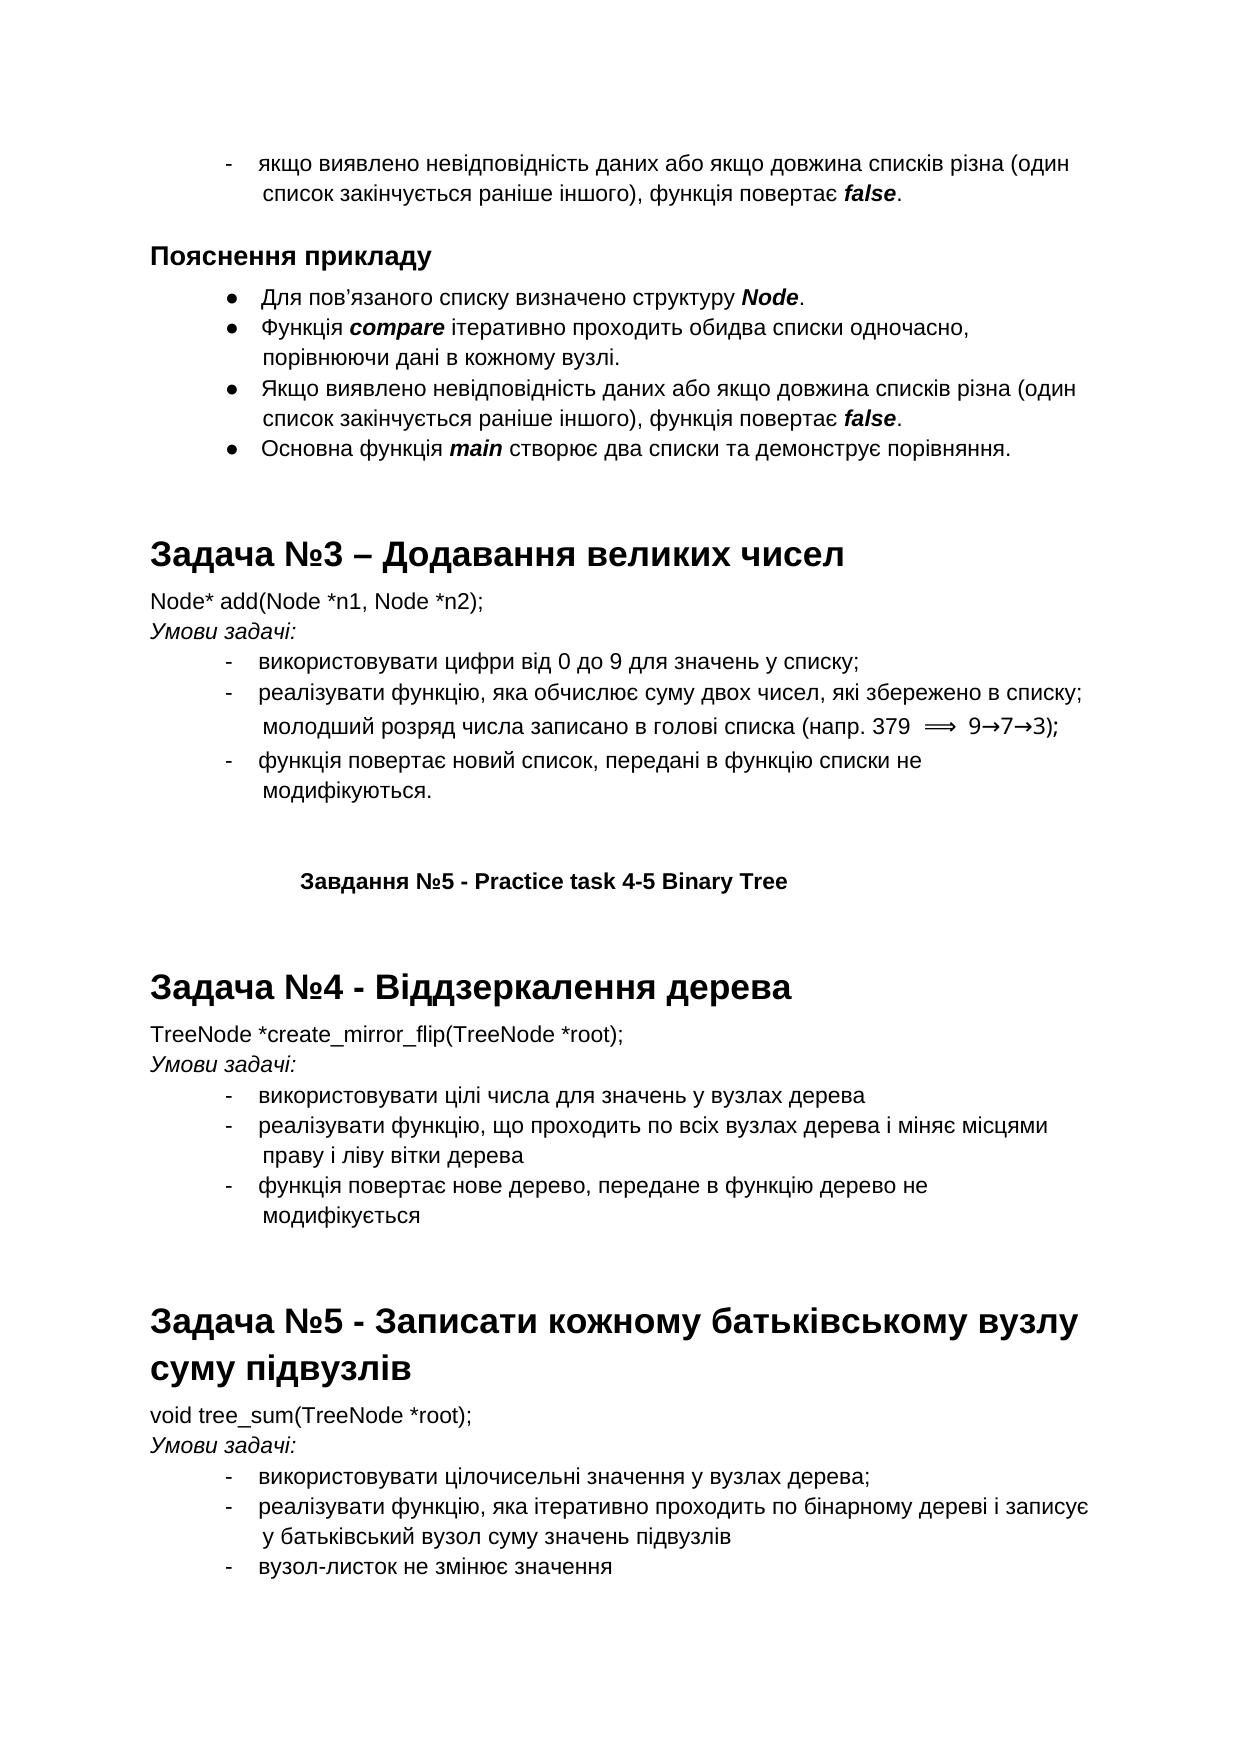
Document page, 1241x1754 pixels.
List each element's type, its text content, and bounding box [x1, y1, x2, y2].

text ● Функція compare ітеративно проходить обидва списки одночасно, порівнюючи дані в кожному вузлі. [225, 314, 1090, 371]
text - вузол-листок не змінює значення [225, 1553, 1090, 1579]
text - реалізувати функцію, яка обчислює суму двох чисел, які збережено в списку; молодший розряд числа записано в голові списка (напр. 379 ⟹ 9→7→3); [225, 678, 1090, 742]
text - функція повертає новий список, передані в функцію списки не модифікуються. [225, 747, 1090, 804]
text - реалізувати функцію, яка ітеративно проходить по бінарному дереві і записує у батьківський вузол суму значень підвузлів [225, 1493, 1090, 1549]
text Node* add(Node *n1, Node *n2); [150, 588, 1090, 614]
text - функція повертає нове дерево, передане в функцію дерево не модифікується [225, 1172, 1090, 1229]
text - використовувати цифри від 0 до 9 для значень у списку; [225, 648, 1090, 675]
text Умови задачі: [150, 618, 1090, 644]
text ● Основна функція main створює два списки та демонструє порівняння. [225, 435, 1090, 461]
subtitle Задача №3 – Додавання великих чисел [150, 533, 1090, 573]
subtitle Задача №4 - Віддзеркалення дерева [150, 966, 1090, 1007]
text - використовувати цілочисельні значення у вузлах дерева; [225, 1463, 1090, 1489]
text Умови задачі: [150, 1051, 1090, 1078]
text TreeNode *create_mirror_flip(TreeNode *root); [150, 1021, 1090, 1047]
text Завдання №5 - Practice task 4-5 Binary Tree [150, 868, 1090, 894]
text - якщо виявлено невідповідність даних або якщо довжина списків різна (один список закінчується раніше іншого), функція повертає false. [225, 150, 1090, 207]
text - реалізувати функцію, що проходить по всіх вузлах дерева і міняє місцями праву і ліву вітки дерева [225, 1112, 1090, 1168]
subtitle Задача №5 - Записати кожному батьківському вузлу суму підвузлів [150, 1300, 1090, 1388]
text Умови задачі: [150, 1432, 1090, 1459]
text - використовувати цілі числа для значень у вузлах дерева [225, 1082, 1090, 1108]
subtitle Пояснення прикладу [150, 239, 1090, 271]
text void tree_sum(TreeNode *root); [150, 1402, 1090, 1428]
text ● Для пов’язаного списку визначено структуру Node. [225, 284, 1090, 310]
text ● Якщо виявлено невідповідність даних або якщо довжина списків різна (один список закінчується раніше іншого), функція повертає false. [225, 374, 1090, 431]
